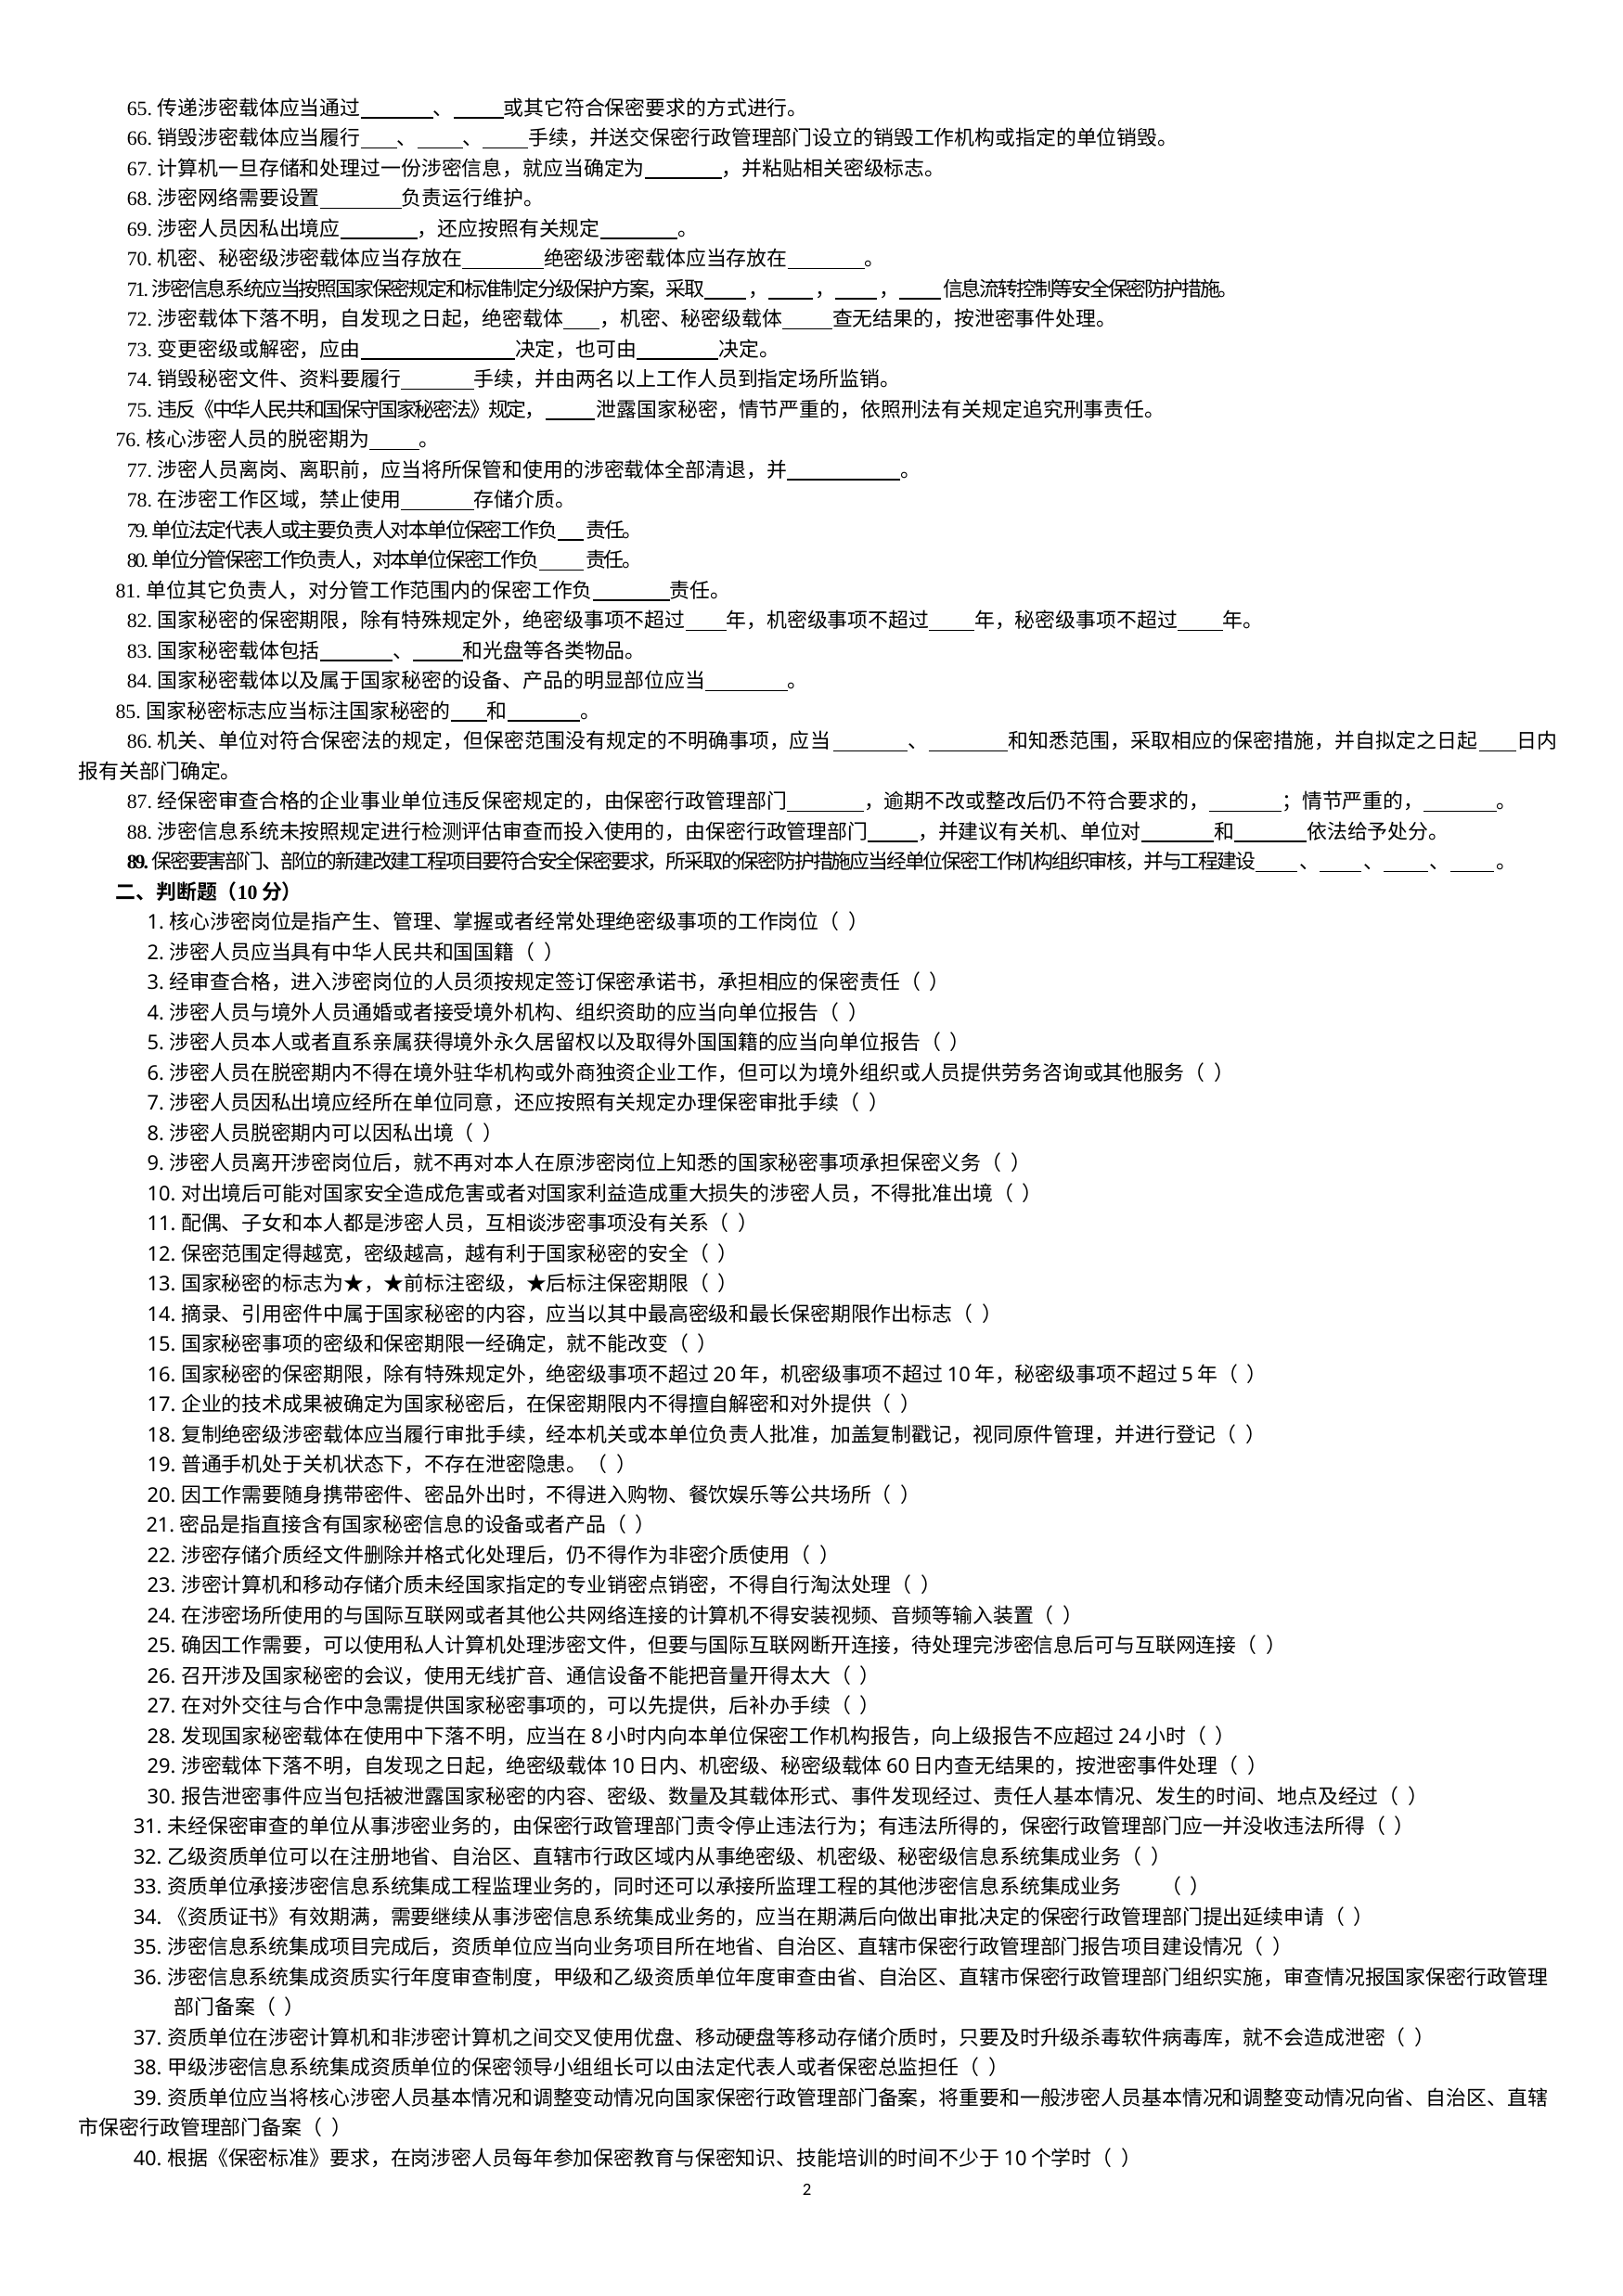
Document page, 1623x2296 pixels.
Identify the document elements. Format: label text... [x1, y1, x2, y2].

list 报告泄密事件应当包括被泄露国家秘密的内容、密级、数量及其载体形式、事件发现经过、责任人基本情况、发生的时间、地点及经过（ ） [78, 1779, 1557, 1810]
list 涉密信息系统应当按照国家保密规定和标准制定分级保护方案，采取 ， ， ， 信息流转控制等安全保密防护措施。 [78, 272, 1557, 302]
list 涉密人员离开涉密岗位后，就不再对本人在原涉密岗位上知悉的国家秘密事项承担保密义务（ ） [78, 1147, 1557, 1176]
list 销毁秘密文件、资料要履行 手续，并由两名以上工作人员到指定场所监销。 [78, 363, 1557, 392]
list 国家秘密事项的密级和保密期限一经确定，就不能改变（ ） [78, 1328, 1557, 1357]
list 经保密审查合格的企业事业单位违反保密规定的，由保密行政管理部门 ，逾期不改或整改后仍不符合要求的， ；情节严重的， 。 [78, 785, 1557, 815]
list 资质单位在涉密计算机和非涉密计算机之间交叉使用优盘、移动硬盘等移动存储介质时，只要及时升级杀毒软件病毒库，就不会造成泄密（ ） [78, 2020, 1557, 2051]
list 单位其它负责人，对分管工作范围内的保密工作负 责任。 [115, 573, 1557, 604]
list 变更密级或解密，应由 决定，也可由 决定。 [78, 332, 1557, 363]
list 密品是指直接含有国家秘密信息的设备或者产品（ ） [146, 1508, 1565, 1538]
list 普通手机处于关机状态下，不存在泄密隐患。（ ） [78, 1448, 1557, 1478]
list 对出境后可能对国家安全造成危害或者对国家利益造成重大损失的涉密人员，不得批准出境（ ） [78, 1176, 1557, 1207]
list 核心涉密岗位是指产生、管理、掌握或者经常处理绝密级事项的工作岗位（ ） [78, 905, 1557, 935]
list 涉密人员本人或者直系亲属获得境外永久居留权以及取得外国国籍的应当向单位报告（ ） [78, 1026, 1557, 1056]
list 复制绝密级涉密载体应当履行审批手续，经本机关或本单位负责人批准，加盖复制戳记，视同原件管理，并进行登记（ ） [78, 1417, 1557, 1448]
list 国家秘密标志应当标注国家秘密的 和 。 [115, 694, 1557, 725]
list 涉密人员与境外人员通婚或者接受境外机构、组织资助的应当向单位报告（ ） [78, 995, 1557, 1026]
list 违反《中华人民共和国保守国家秘密法》规定， 泄露国家秘密，情节严重的，依照刑法有关规定追究刑事责任。 [78, 392, 1557, 423]
list 因工作需要随身携带密件、密品外出时，不得进入购物、餐饮娱乐等公共场所（ ） [78, 1478, 1557, 1508]
list 涉密存储介质经文件删除并格式化处理后，仍不得作为非密介质使用（ ） [78, 1538, 1557, 1569]
list 在对外交往与合作中急需提供国家秘密事项的，可以先提供，后补办手续（ ） [78, 1689, 1557, 1719]
list 涉密人员离岗、离职前，应当将所保管和使用的涉密载体全部清退，并 。 [78, 453, 1557, 483]
list 传递涉密载体应当通过 、 或其它符合保密要求的方式进行。 [78, 91, 1557, 122]
list 保密范围定得越宽，密级越高，越有利于国家秘密的安全（ ） [78, 1237, 1557, 1267]
list 保密要害部门、部位的新建改建工程项目要符合安全保密要求，所采取的保密防护措施应当经单位保密工作机构组织审核，并与工程建设 、 、 、 。 [78, 845, 1557, 875]
list 计算机一旦存储和处理过一份涉密信息，就应当确定为 ，并粘贴相关密级标志。 [78, 151, 1557, 182]
list 涉密人员因私出境应 ，还应按照有关规定 。 [78, 212, 1557, 242]
list 涉密载体下落不明，自发现之日起，绝密载体 ，机密、秘密级载体 查无结果的，按泄密事件处理。 [78, 302, 1557, 332]
list 涉密计算机和移动存储介质未经国家指定的专业销密点销密，不得自行淘汰处理（ ） [78, 1569, 1557, 1598]
list 单位分管保密工作负责人，对本单位保密工作负 责任。 [78, 544, 1557, 573]
list 企业的技术成果被确定为国家秘密后，在保密期限内不得擅自解密和对外提供（ ） [78, 1388, 1557, 1417]
list 涉密信息系统集成项目完成后，资质单位应当向业务项目所在地省、自治区、直辖市保密行政管理部门报告项目建设情况（ ） [78, 1930, 1557, 1960]
text 部门备案（ ） [133, 1991, 1557, 2020]
list 根据《保密标准》要求，在岗涉密人员每年参加保密教育与保密知识、技能培训的时间不少于10个学时（ ） [78, 2141, 1557, 2172]
list 涉密人员因私出境应经所在单位同意，还应按照有关规定办理保密审批手续（ ） [78, 1086, 1557, 1116]
list 发现国家秘密载体在使用中下落不明，应当在8小时内向本单位保密工作机构报告，向上级报告不应超过24小时（ ） [78, 1719, 1557, 1750]
list 销毁涉密载体应当履行 、 、 手续，并送交保密行政管理部门设立的销毁工作机构或指定的单位销毁。 [78, 122, 1557, 151]
list 经审查合格，进入涉密岗位的人员须按规定签订保密承诺书，承担相应的保密责任（ ） [78, 966, 1557, 995]
list 国家秘密的保密期限，除有特殊规定外，绝密级事项不超过 年，机密级事项不超过 年，秘密级事项不超过 年。 [78, 604, 1557, 634]
list 涉密人员脱密期内可以因私出境（ ） [78, 1116, 1557, 1147]
text 二、判断题（10分） [65, 875, 1557, 905]
list 国家秘密的保密期限，除有特殊规定外，绝密级事项不超过20年，机密级事项不超过10年，秘密级事项不超过5年（ ） [78, 1357, 1557, 1388]
list 在涉密场所使用的与国际互联网或者其他公共网络连接的计算机不得安装视频、音频等输入装置（ ） [78, 1598, 1557, 1629]
list 国家秘密的标志为★，★前标注密级，★后标注保密期限（ ） [78, 1267, 1557, 1297]
list 涉密载体下落不明，自发现之日起，绝密级载体10日内、机密级、秘密级载体60日内查无结果的，按泄密事件处理（ ） [78, 1750, 1557, 1779]
list 涉密信息系统集成资质实行年度审查制度，甲级和乙级资质单位年度审查由省、自治区、直辖市保密行政管理部门组织实施，审查情况报国家保密行政管理 [78, 1960, 1557, 1991]
list 单位法定代表人或主要负责人对本单位保密工作负 责任。 [78, 513, 1557, 544]
list 涉密人员在脱密期内不得在境外驻华机构或外商独资企业工作，但可以为境外组织或人员提供劳务咨询或其他服务（ ） [78, 1056, 1557, 1086]
list 资质单位应当将核心涉密人员基本情况和调整变动情况向国家保密行政管理部门备案，将重要和一般涉密人员基本情况和调整变动情况向省、自治区、直辖市保密行政管理部门备案（ ） [78, 2081, 1557, 2141]
list 确因工作需要，可以使用私人计算机处理涉密文件，但要与国际互联网断开连接，待处理完涉密信息后可与互联网连接（ ） [78, 1629, 1557, 1659]
list 国家秘密载体包括 、 和光盘等各类物品。 [78, 634, 1557, 664]
list 资质单位承接涉密信息系统集成工程监理业务的，同时还可以承接所监理工程的其他涉密信息系统集成业务 （ ） [78, 1870, 1557, 1900]
list 在涉密工作区域，禁止使用 存储介质。 [78, 483, 1557, 513]
list 未经保密审查的单位从事涉密业务的，由保密行政管理部门责令停止违法行为；有违法所得的，保密行政管理部门应一并没收违法所得（ ） [78, 1810, 1557, 1840]
list 配偶、子女和本人都是涉密人员，互相谈涉密事项没有关系（ ） [78, 1207, 1557, 1237]
list 涉密信息系统未按照规定进行检测评估审查而投入使用的，由保密行政管理部门 ，并建议有关机、单位对 和 依法给予处分。 [78, 815, 1557, 845]
list 涉密网络需要设置 负责运行维护。 [78, 182, 1557, 212]
list 国家秘密载体以及属于国家秘密的设备、产品的明显部位应当 。 [78, 664, 1557, 694]
list 召开涉及国家秘密的会议，使用无线扩音、通信设备不能把音量开得太大（ ） [78, 1659, 1557, 1689]
list 涉密人员应当具有中华人民共和国国籍（ ） [78, 935, 1557, 966]
list 机密、秘密级涉密载体应当存放在 绝密级涉密载体应当存放在 。 [78, 242, 1557, 272]
list 《资质证书》有效期满，需要继续从事涉密信息系统集成业务的，应当在期满后向做出审批决定的保密行政管理部门提出延续申请（ ） [78, 1900, 1557, 1930]
list 乙级资质单位可以在注册地省、自治区、直辖市行政区域内从事绝密级、机密级、秘密级信息系统集成业务（ ） [78, 1840, 1557, 1870]
list 核心涉密人员的脱密期为 。 [115, 423, 1557, 453]
list 摘录、引用密件中属于国家秘密的内容，应当以其中最高密级和最长保密期限作出标志（ ） [78, 1297, 1557, 1328]
list 甲级涉密信息系统集成资质单位的保密领导小组组长可以由法定代表人或者保密总监担任（ ） [78, 2051, 1557, 2081]
list 机关、单位对符合保密法的规定，但保密范围没有规定的不明确事项，应当 、 和知悉范围，采取相应的保密措施，并自拟定之日起 日内报有关部门确定。 [78, 725, 1557, 785]
